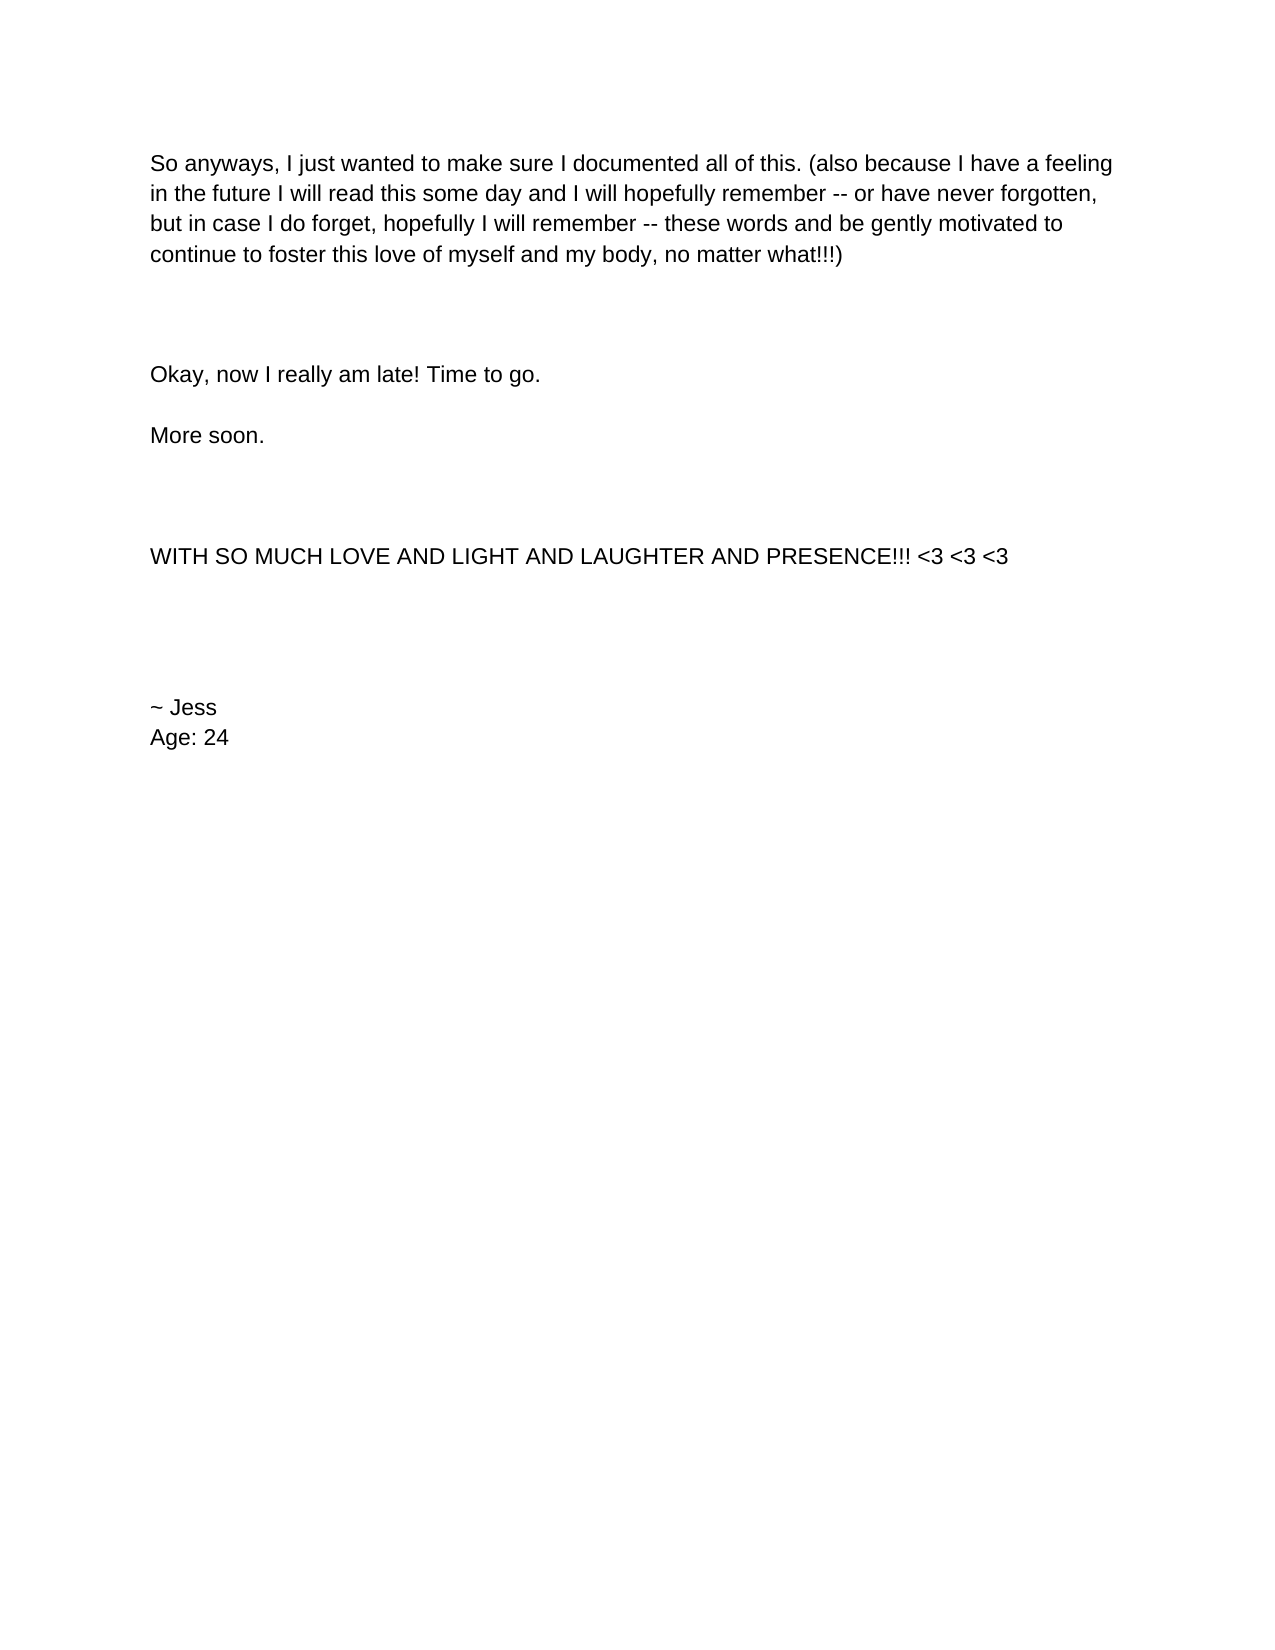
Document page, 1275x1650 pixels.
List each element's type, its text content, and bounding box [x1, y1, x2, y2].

text Age: 24 [150, 724, 1125, 750]
text ~ Jess [150, 694, 1125, 720]
text More soon. [150, 422, 1125, 448]
text Okay, now I really am late! Time to go. [150, 361, 1125, 388]
text WITH SO MUCH LOVE AND LIGHT AND LAUGHTER AND PRESENCE!!! <3 <3 <3 [150, 543, 1125, 569]
text So anyways, I just wanted to make sure I documented all of this. (also because I have a feeling in the future I will read this some day and I will hopefully remember -- or have never forgotten, but in case I do forget, hopefully I will remember -- these words and be gently motivated to continue to foster this love of myself and my body, no matter what!!!) [150, 150, 1125, 267]
